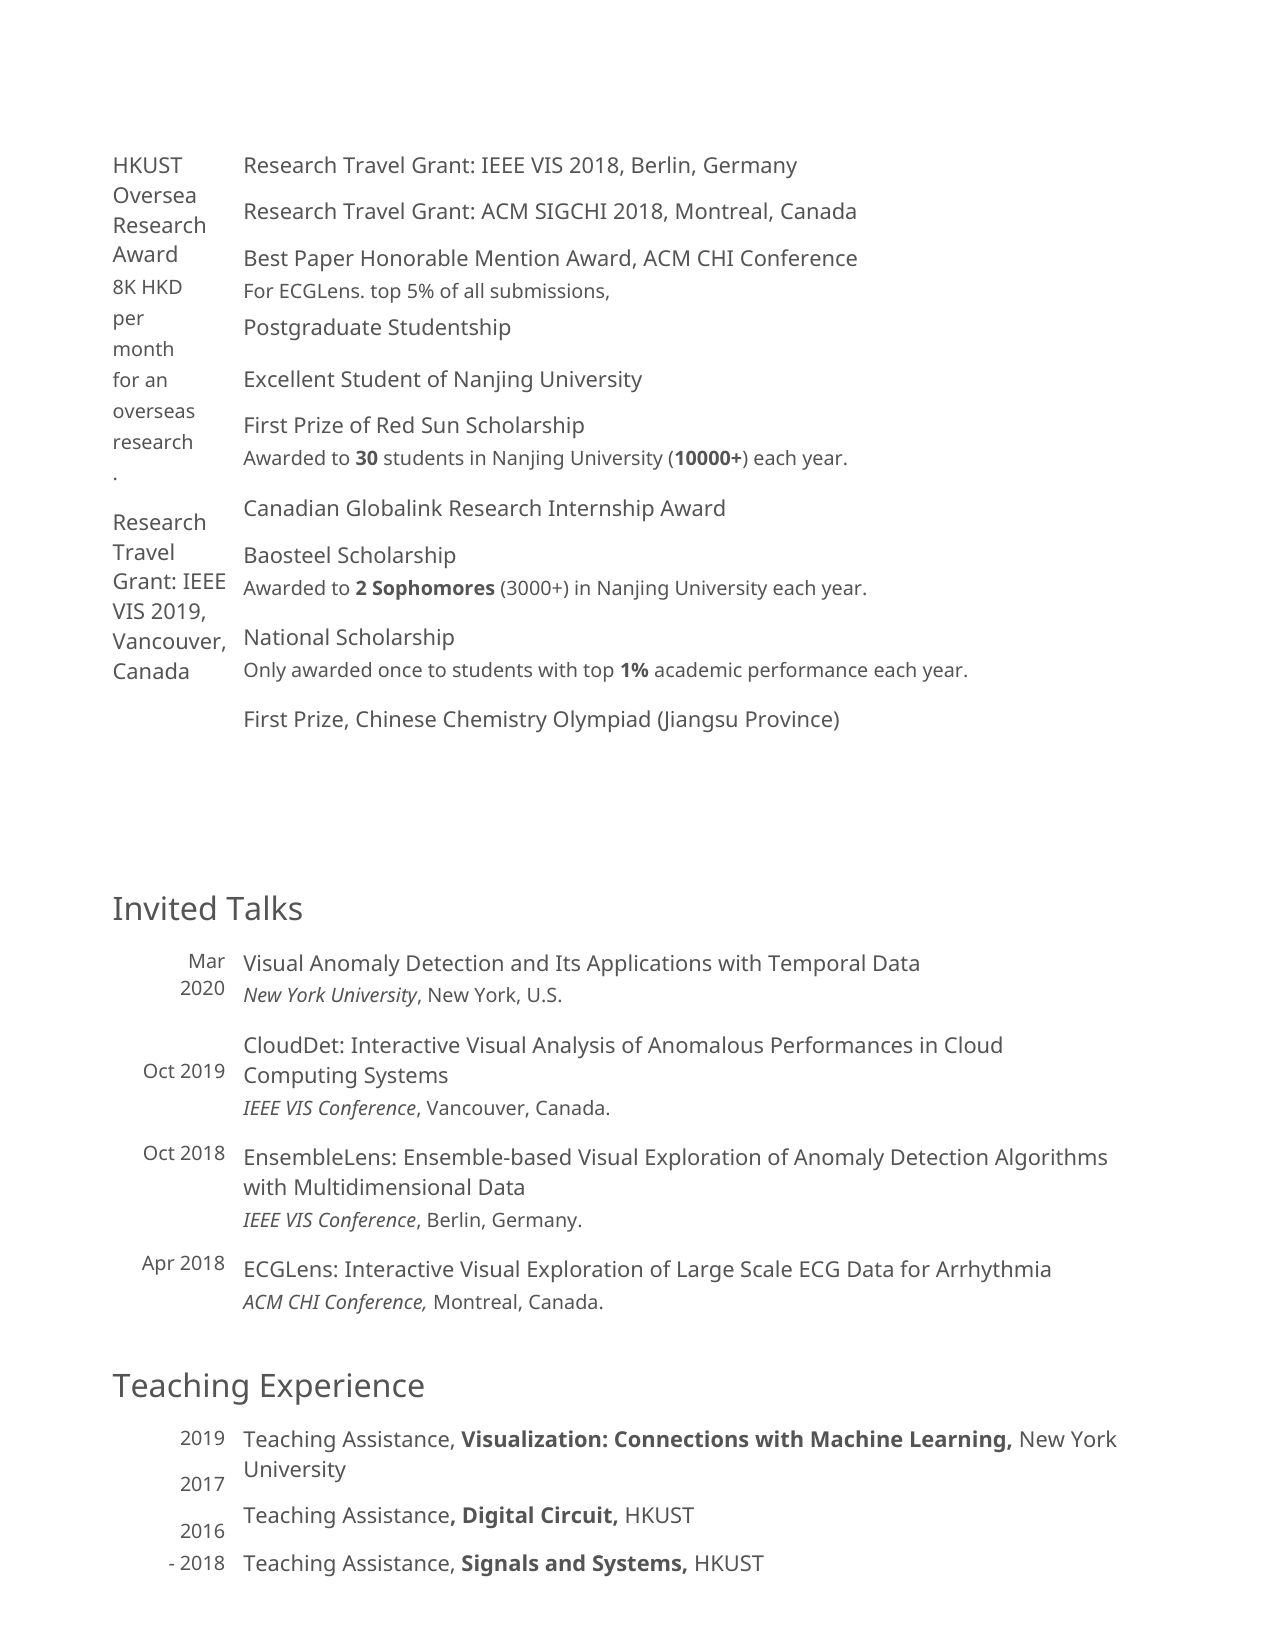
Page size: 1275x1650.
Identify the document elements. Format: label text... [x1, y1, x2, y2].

text Teaching Assistance, Visualization: Connections with Machine Learning, New York University [243, 1424, 1159, 1484]
text CloudDet: Interactive Visual Analysis of Anomalous Performances in Cloud Computing Systems [243, 1030, 1120, 1089]
text First Prize of Red Sun Scholarship [243, 411, 1120, 440]
text Visual Anomaly Detection and Its Applications with Temporal Data [243, 947, 1105, 977]
text Awarded to 2 Sophomores (3000+) in Nanjing University each year. [243, 574, 1131, 601]
text HKUST Oversea Research Award [112, 150, 228, 269]
text First Prize, Chinese Chemistry Olympiad (Jiangsu Province) [243, 704, 1120, 734]
text Excellent Student of Nanjing University [243, 363, 1120, 393]
text Teaching Assistance, Signals and Systems, HKUST [243, 1548, 1162, 1578]
text IEEE VIS Conference, Berlin, Germany. [243, 1206, 1131, 1233]
text ECGLens: Interactive Visual Exploration of Large Scale ECG Data for Arrhythmia [243, 1254, 1120, 1284]
text Teaching Assistance, Digital Circuit, HKUST [243, 1500, 1162, 1530]
text Research Travel Grant: ACM SIGCHI 2018, Montreal, Canada [243, 196, 1162, 226]
text 2017 [112, 1470, 225, 1497]
text Baosteel Scholarship [243, 540, 1120, 569]
text Awarded to 30 students in Nanjing University (10000+) each year. [243, 445, 1131, 472]
text EnsembleLens: Ensemble-based Visual Exploration of Anomaly Detection Algorithms with Multidimensional Data [243, 1142, 1120, 1201]
text Oct 2019 [112, 1057, 225, 1084]
text Apr 2018 [112, 1249, 225, 1276]
text Only awarded once to students with top 1% academic performance each year. [243, 656, 1131, 683]
text ACM CHI Conference, Montreal, Canada. [243, 1288, 1131, 1315]
text Canadian Globalink Research Internship Award [243, 493, 1120, 523]
text Research Travel Grant: IEEE VIS 2018, Berlin, Germany [243, 150, 1162, 180]
text National Scholarship [243, 622, 1120, 652]
text 8K HKD per month for an overseas research. [112, 273, 197, 486]
text Oct 2018 [112, 1139, 225, 1166]
text Mar 2020 [138, 947, 225, 1001]
text IEEE VIS Conference, Vancouver, Canada. [243, 1094, 1131, 1121]
text - 2018 [112, 1549, 225, 1577]
text Postgraduate Studentship [243, 312, 1131, 342]
text For ECGLens. top 5% of all submissions, [243, 277, 1131, 304]
text 2019 [112, 1424, 225, 1451]
text Teaching Experience [112, 1363, 1162, 1407]
text New York University, New York, U.S. [243, 982, 1131, 1009]
text Invited Talks [112, 886, 1162, 930]
text Best Paper Honorable Mention Award, ACM CHI Conference [243, 243, 1162, 272]
text 2016 [112, 1517, 225, 1544]
text Research Travel Grant: IEEE VIS 2019, Vancouver, Canada [112, 507, 228, 685]
